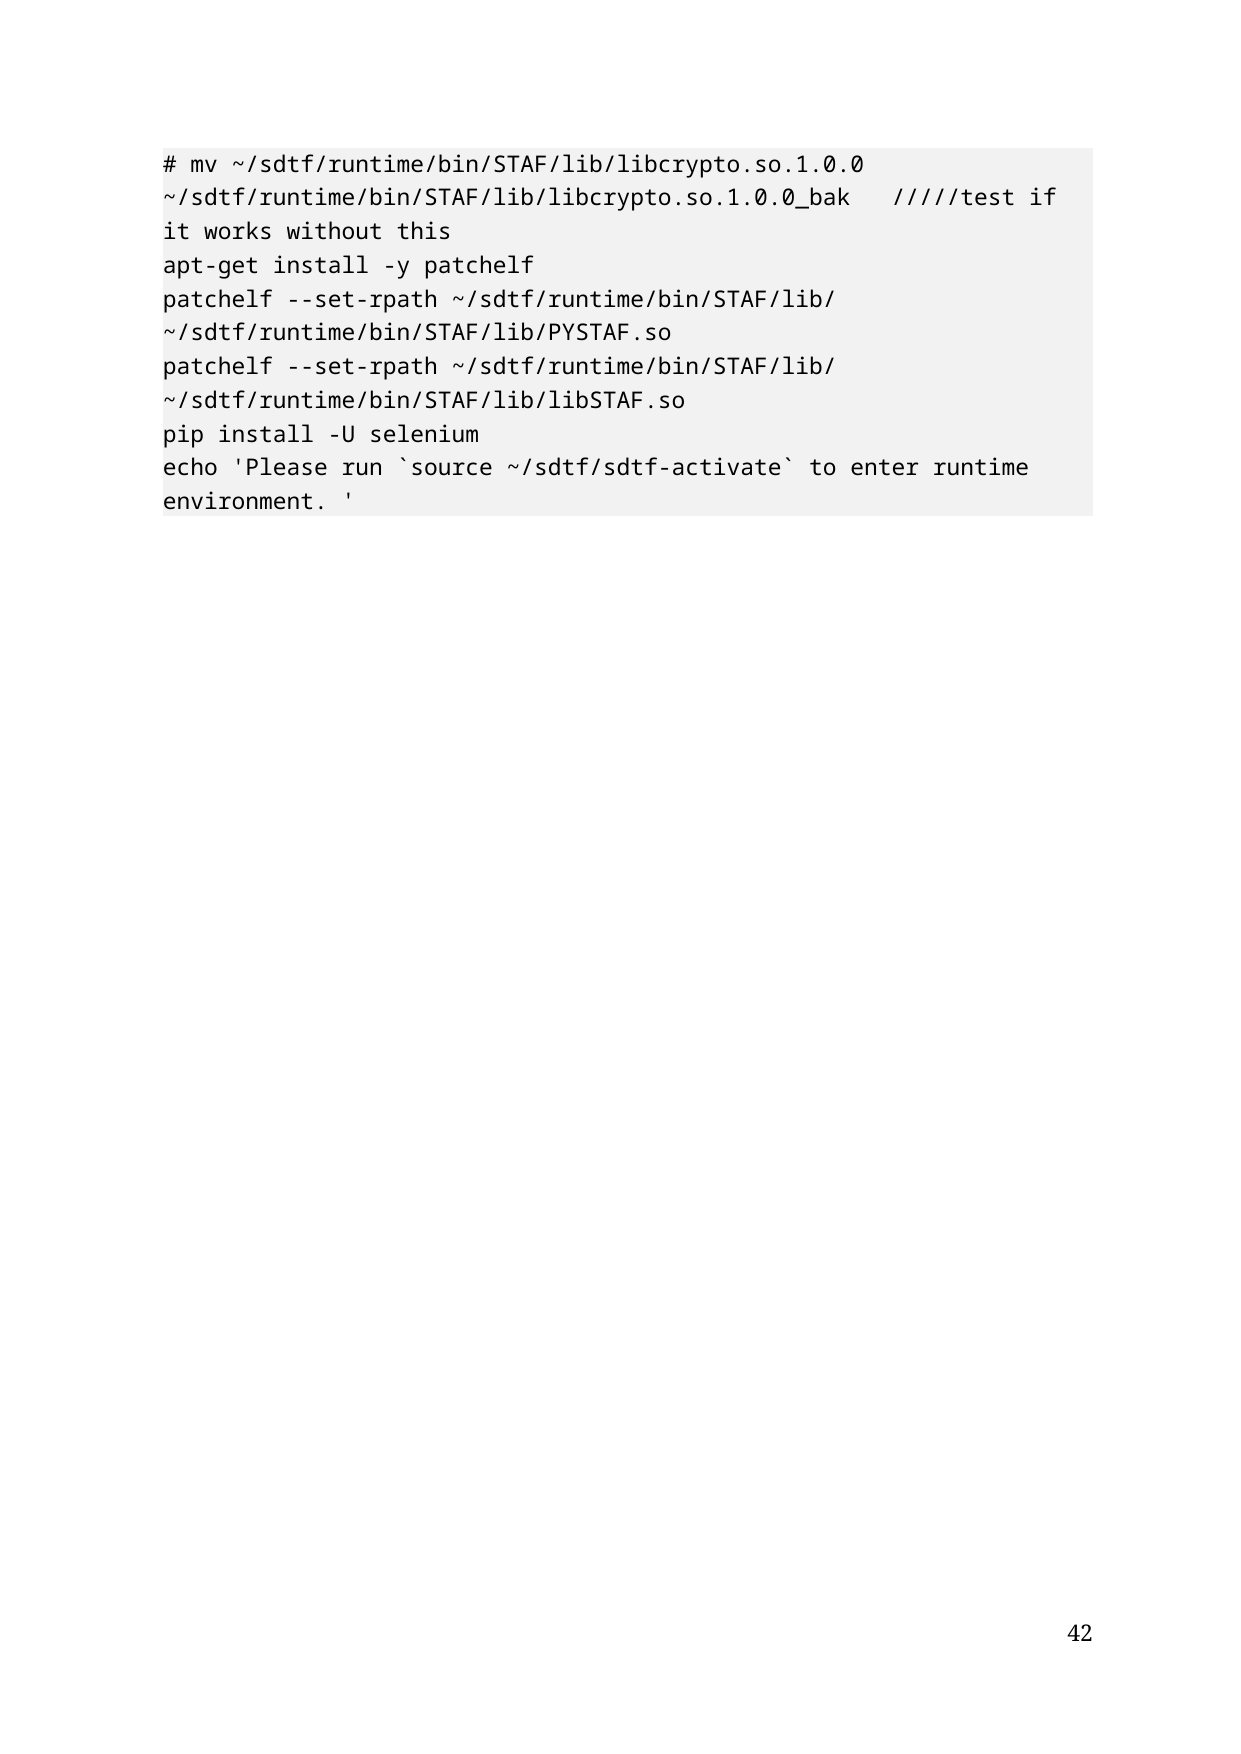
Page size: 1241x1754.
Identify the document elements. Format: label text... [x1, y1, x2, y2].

text pip install -U selenium [163, 418, 1093, 449]
text # mv ~/sdtf/runtime/bin/STAF/lib/libcrypto.so.1.0.0 ~/sdtf/runtime/bin/STAF/lib/libcrypto.so.1.0.0_bak /////test if it works without this [163, 148, 1093, 246]
text apt-get install -y patchelf [163, 249, 1093, 280]
text patchelf --set-rpath ~/sdtf/runtime/bin/STAF/lib/ ~/sdtf/runtime/bin/STAF/lib/libSTAF.so [163, 350, 1093, 415]
text patchelf --set-rpath ~/sdtf/runtime/bin/STAF/lib/ ~/sdtf/runtime/bin/STAF/lib/PYSTAF.so [163, 283, 1093, 348]
text echo 'Please run `source ~/sdtf/sdtf-activate` to enter runtime environment. ' [163, 451, 1093, 516]
